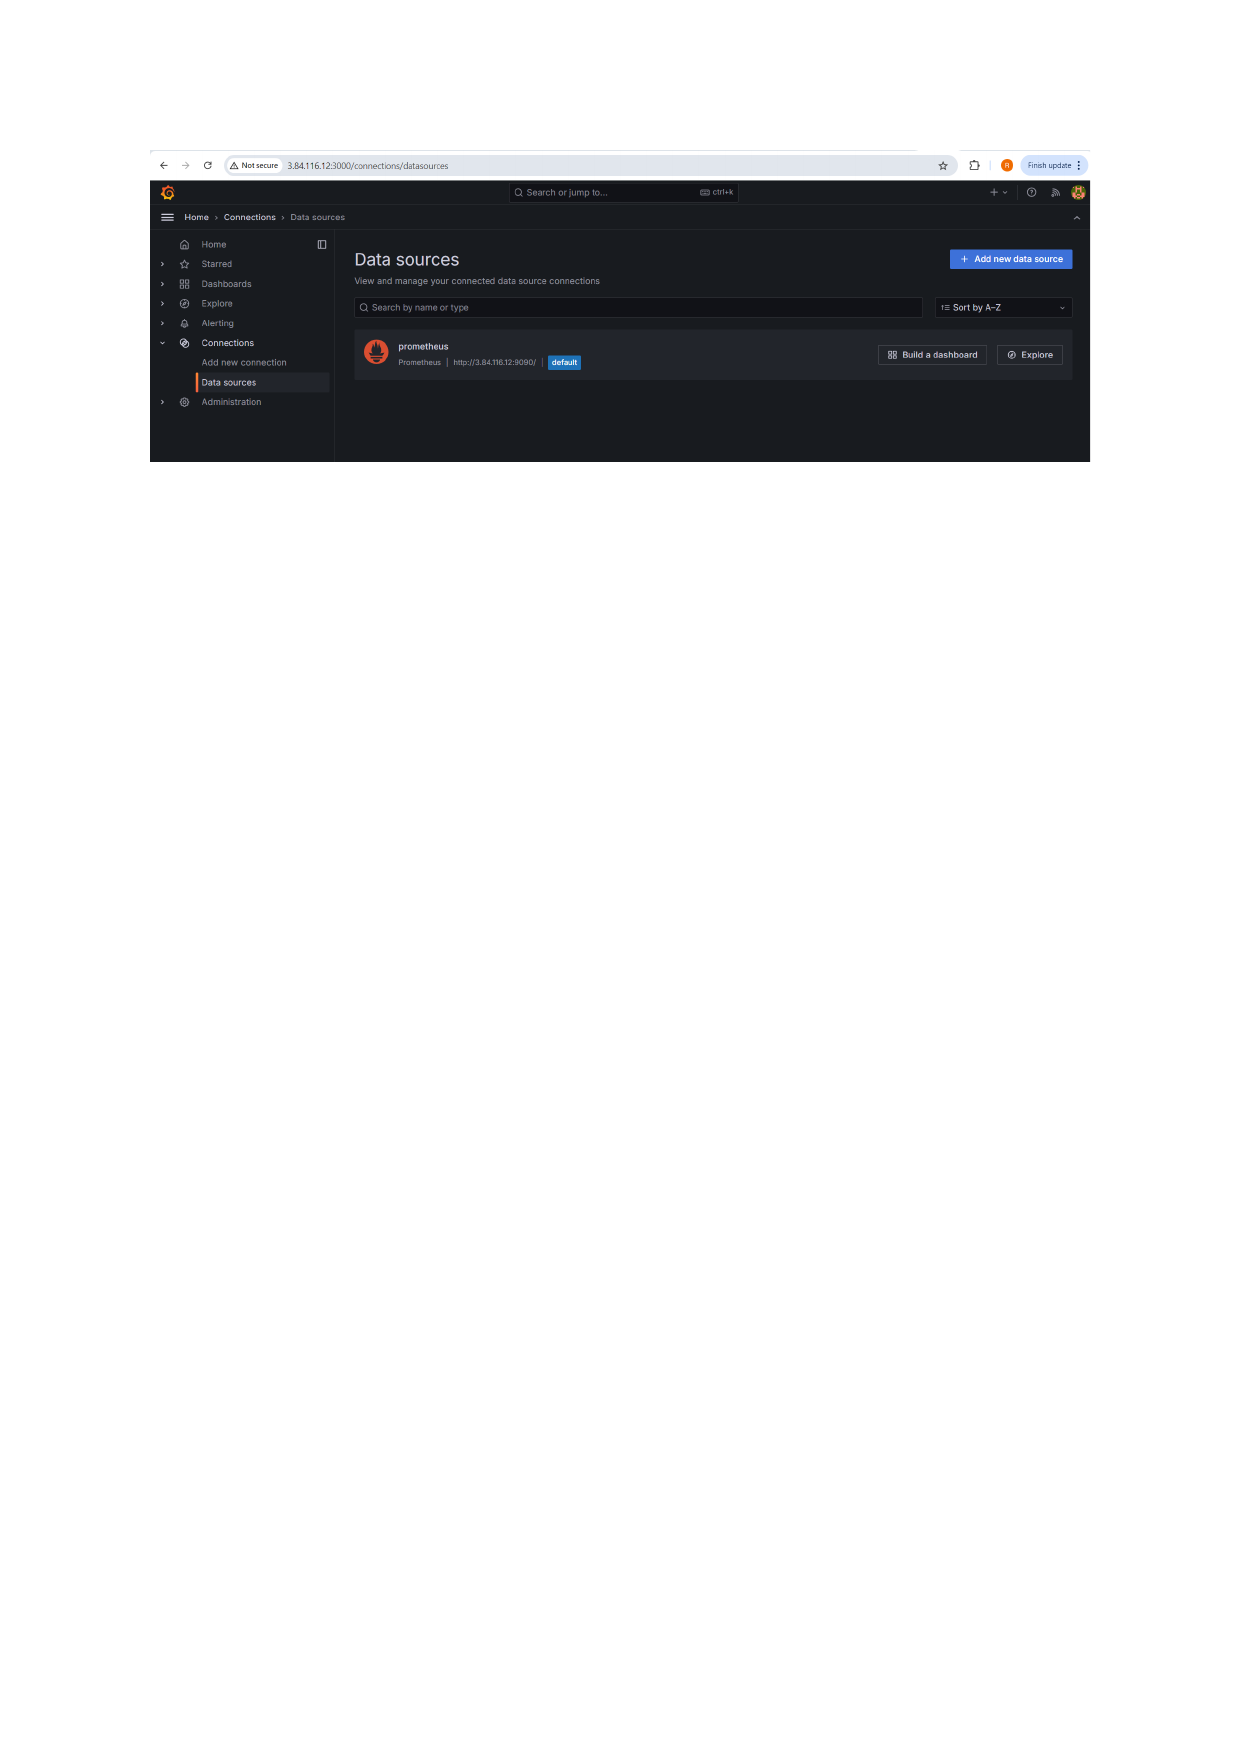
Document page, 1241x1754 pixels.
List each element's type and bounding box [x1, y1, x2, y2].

picture [150, 150, 1091, 462]
